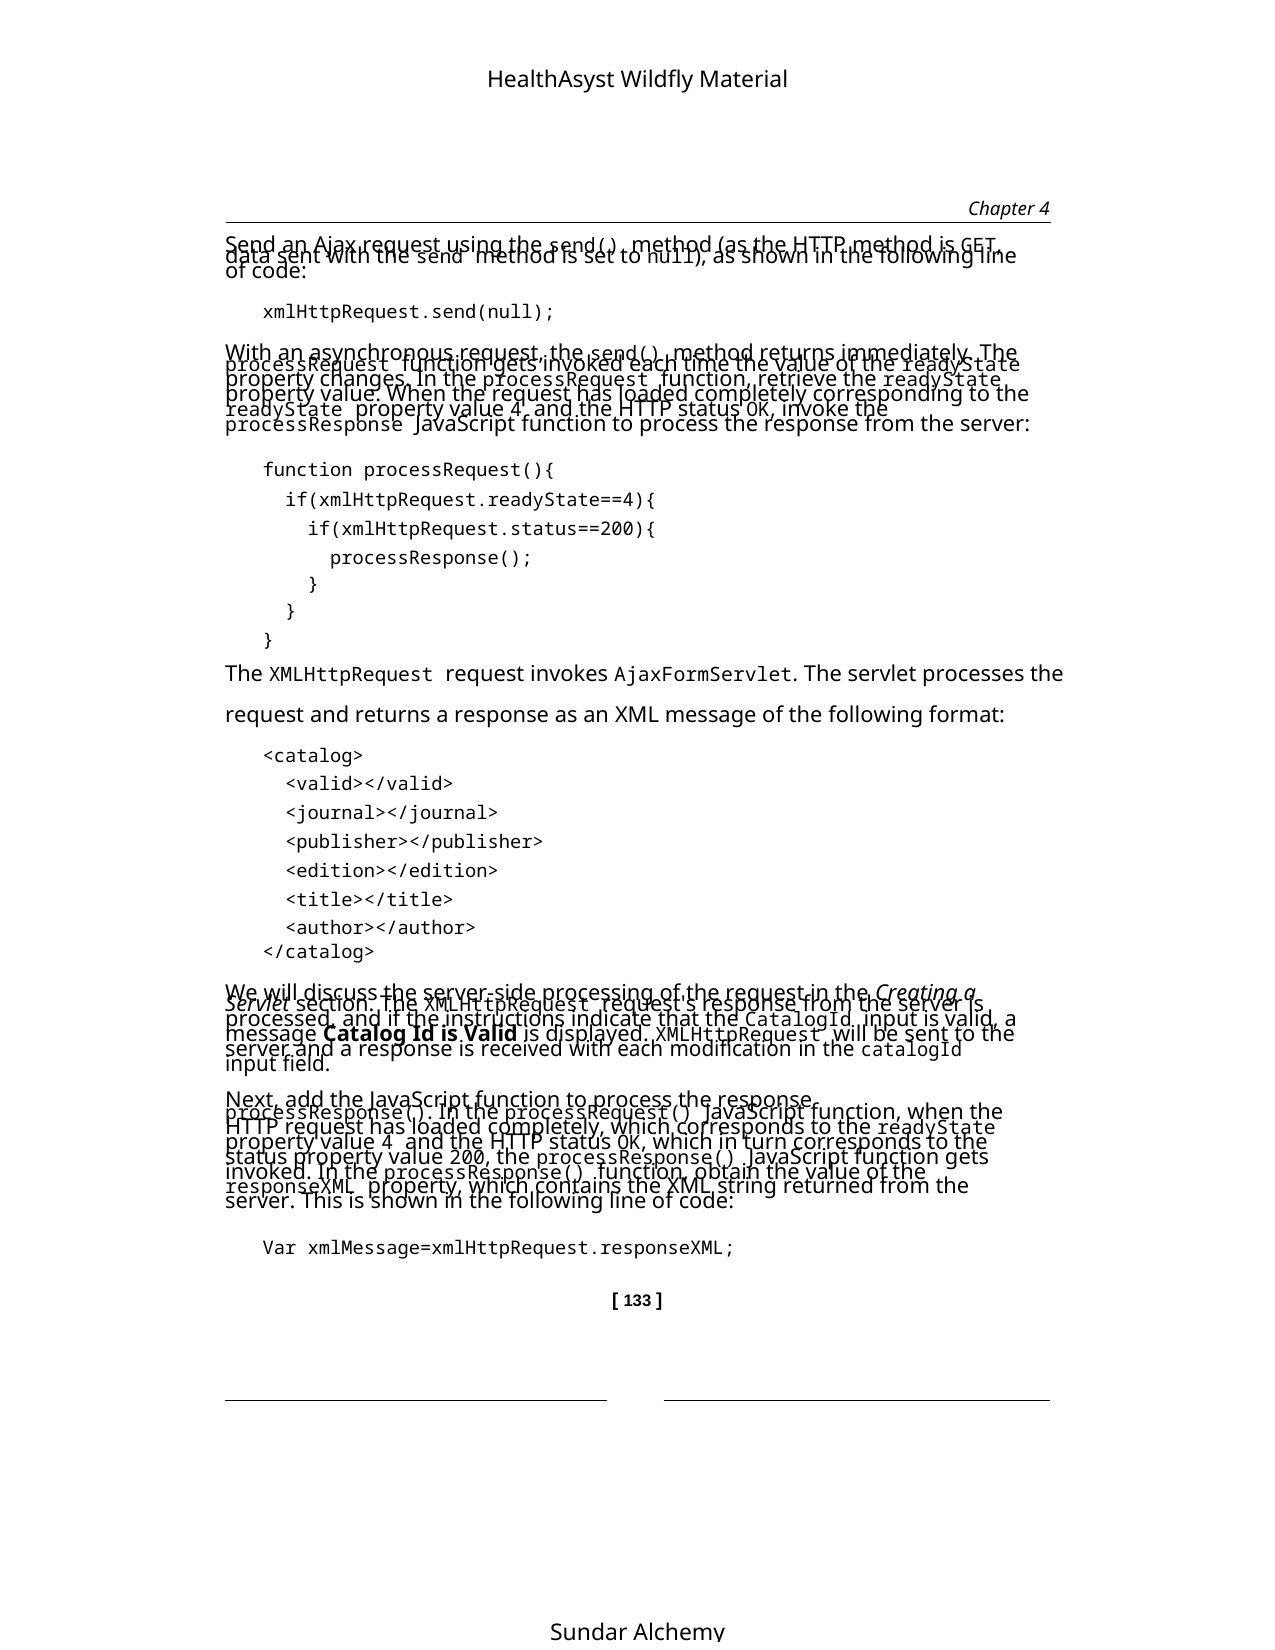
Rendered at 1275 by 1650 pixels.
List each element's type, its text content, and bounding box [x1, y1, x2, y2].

subtitle Send an Ajax request using the send() method (as the HTTP method is GET, data sent with the send method is set to null), as shown in the following line of code: [225, 240, 1018, 285]
text function processRequest(){ if(xmlHttpRequest.readyState==4){ [262, 457, 658, 512]
subtitle request and returns a response as an XML message of the following format: [225, 689, 1096, 730]
text </catalog> [262, 943, 1096, 962]
text With an asynchronous request, the send() method returns immediately. The processRequest function gets invoked each time the value of the readyState property changes. In the processRequest function, retrieve the readyState property value. When the request has loaded completely corresponding to the readyState property value 4 and the HTTP status OK, invoke the processResponse JavaScript function to process the response from the server: [225, 348, 1043, 438]
text We will discuss the server-side processing of the request in the Creating a Servlet section. The XMLHttpRequest request's response from the server is processed, and if the instructions indicate that the CatalogId input is valid, a message Catalog Id is Valid is displayed. XMLHttpRequest will be sent to the server and a response is received with each modification in the catalogId input field. [225, 988, 1022, 1078]
text <edition></edition> [285, 857, 1096, 882]
text <author></author> [285, 914, 1096, 940]
text if(xmlHttpRequest.status==200){ processResponse(); [307, 515, 658, 570]
text xmlHttpRequest.send(null); [262, 303, 1096, 323]
text <catalog> [262, 742, 1096, 767]
text Var xmlMessage=xmlHttpRequest.responseXML; [262, 1234, 1096, 1260]
text } [285, 597, 1096, 623]
text <journal></journal> [285, 799, 1096, 825]
text Chapter 4 [179, 188, 1052, 222]
text } [307, 574, 1096, 594]
text The XMLHttpRequest request invokes AjaxFormServlet. The servlet processes the [225, 652, 1096, 689]
text <valid></valid> [285, 771, 1096, 796]
text } [262, 626, 1096, 652]
subtitle Next, add the JavaScript function to process the response processResponse(). In the processRequest() JavaScript function, when the HTTP request has loaded completely, which corresponds to the readyState property value 4 and the HTTP status OK, which in turn corresponds to the status property value 200, the processResponse() JavaScript function gets invoked. In the processResponse() function, obtain the value of the responseXML property, which contains the XML string returned from the server. This is shown in the following line of code: [225, 1096, 1024, 1215]
text <publisher></publisher> [285, 828, 1096, 854]
text [ 133 ] [223, 1288, 1051, 1310]
text <title></title> [285, 886, 1096, 911]
